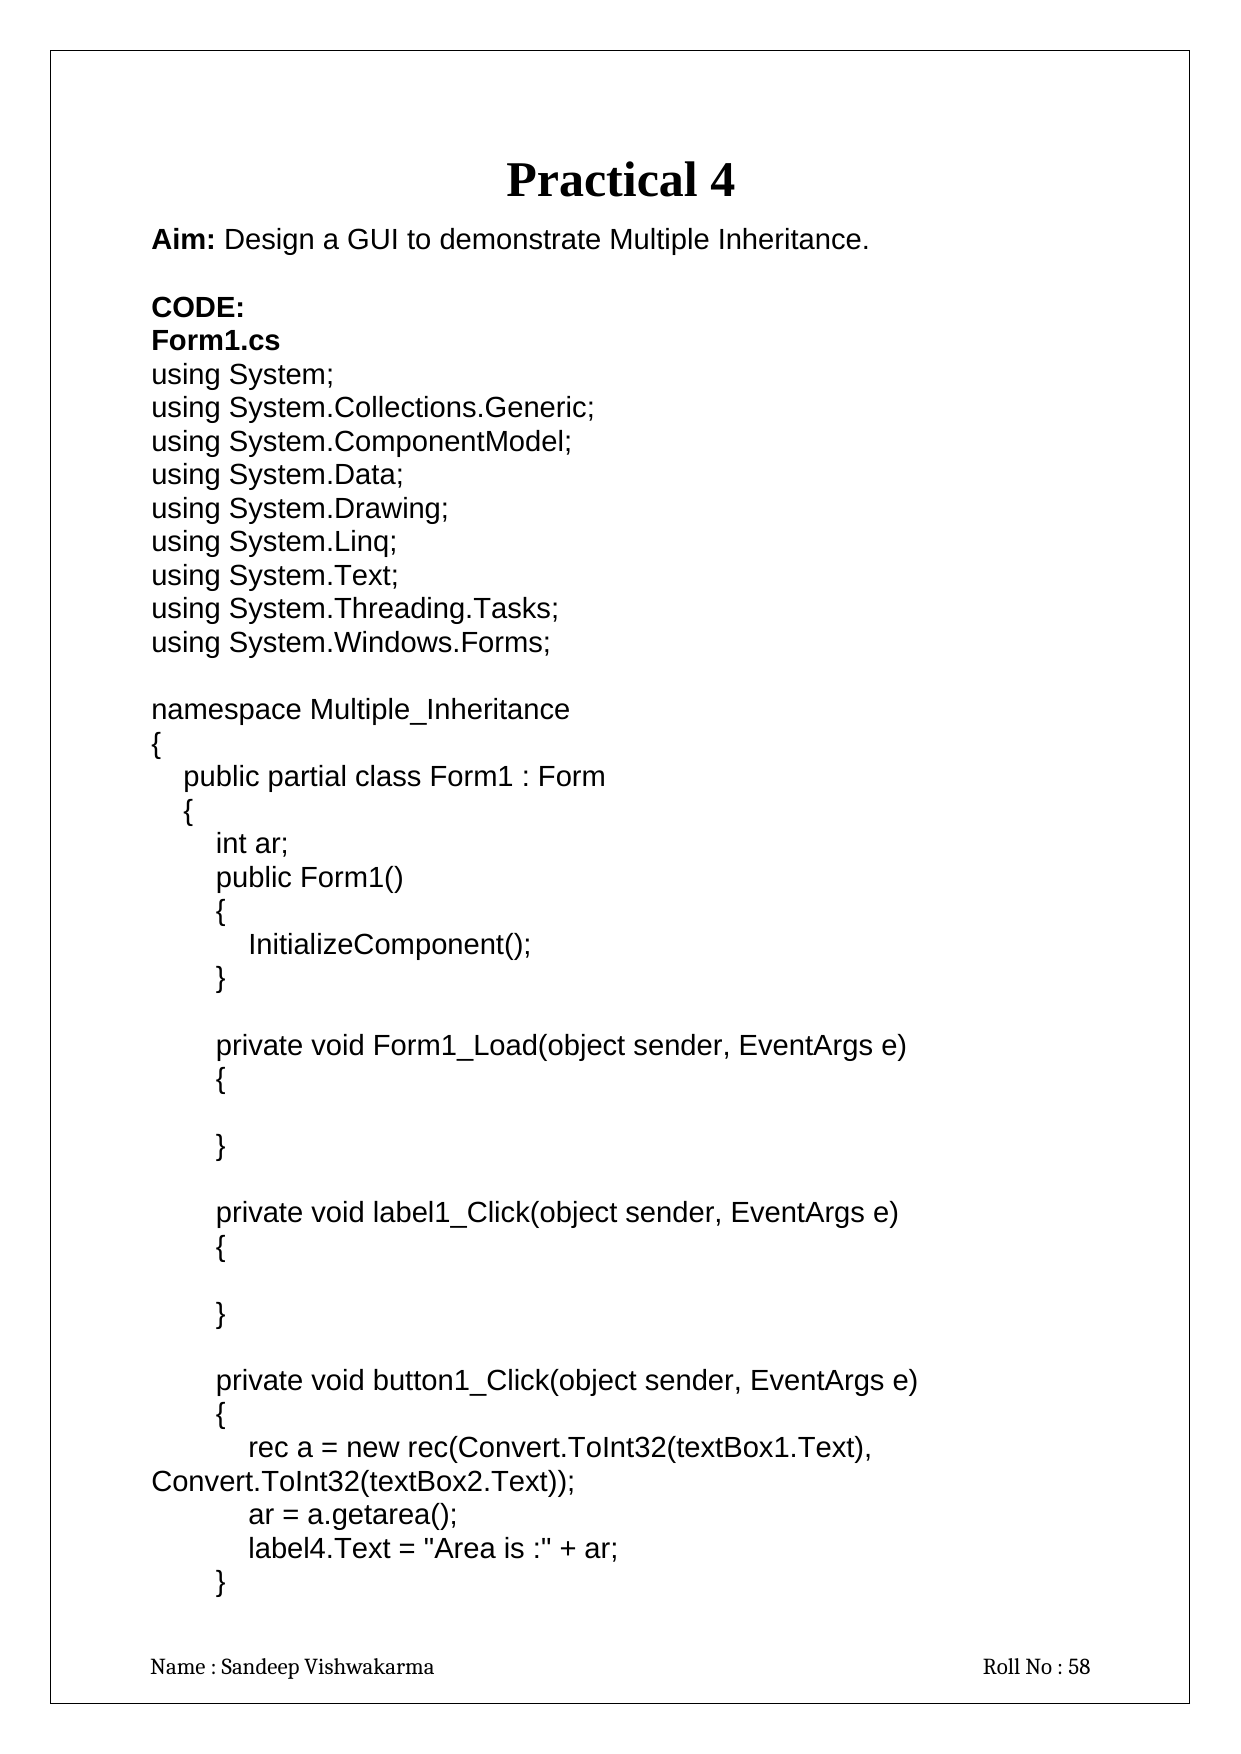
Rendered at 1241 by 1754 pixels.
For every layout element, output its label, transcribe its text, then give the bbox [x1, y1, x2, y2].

text using System.Linq; [151, 524, 1090, 558]
text { [151, 726, 1090, 759]
text { [151, 793, 1090, 826]
text } [151, 1296, 1090, 1329]
text namespace Multiple_Inheritance [151, 692, 1090, 726]
text { [151, 1229, 1090, 1262]
text { [151, 893, 1090, 927]
text using System.Drawing; [151, 491, 1090, 524]
text public partial class Form1 : Form [151, 759, 1090, 793]
text CODE: [151, 290, 1090, 323]
text { [151, 1061, 1090, 1095]
text using System.Text; [151, 558, 1090, 592]
text ar = a.getarea(); [151, 1497, 1090, 1531]
text using System.Collections.Generic; [151, 390, 1090, 424]
text private void button1_Click(object sender, EventArgs e) [151, 1363, 1090, 1397]
text Form1.cs [151, 323, 1090, 357]
text InitializeComponent(); [151, 927, 1090, 961]
text label4.Text = "Area is :" + ar; [151, 1531, 1090, 1564]
text int ar; [151, 826, 1090, 860]
text } [151, 1564, 1090, 1598]
text { [151, 1397, 1090, 1430]
text using System.ComponentModel; [151, 424, 1090, 457]
text using System; [151, 357, 1090, 390]
text using System.Windows.Forms; [151, 625, 1090, 659]
text Aim: Design a GUI to demonstrate Multiple Inheritance. [151, 222, 1090, 255]
text using System.Threading.Tasks; [151, 592, 1090, 625]
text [151, 1430, 1090, 1497]
text using System.Data; [151, 457, 1090, 491]
text } [151, 961, 1090, 994]
text public Form1() [151, 860, 1090, 893]
text private void Form1_Load(object sender, EventArgs e) [151, 1028, 1090, 1061]
text } [151, 1128, 1090, 1162]
text private void label1_Click(object sender, EventArgs e) [151, 1195, 1090, 1229]
title Practical 4 [151, 150, 1090, 207]
